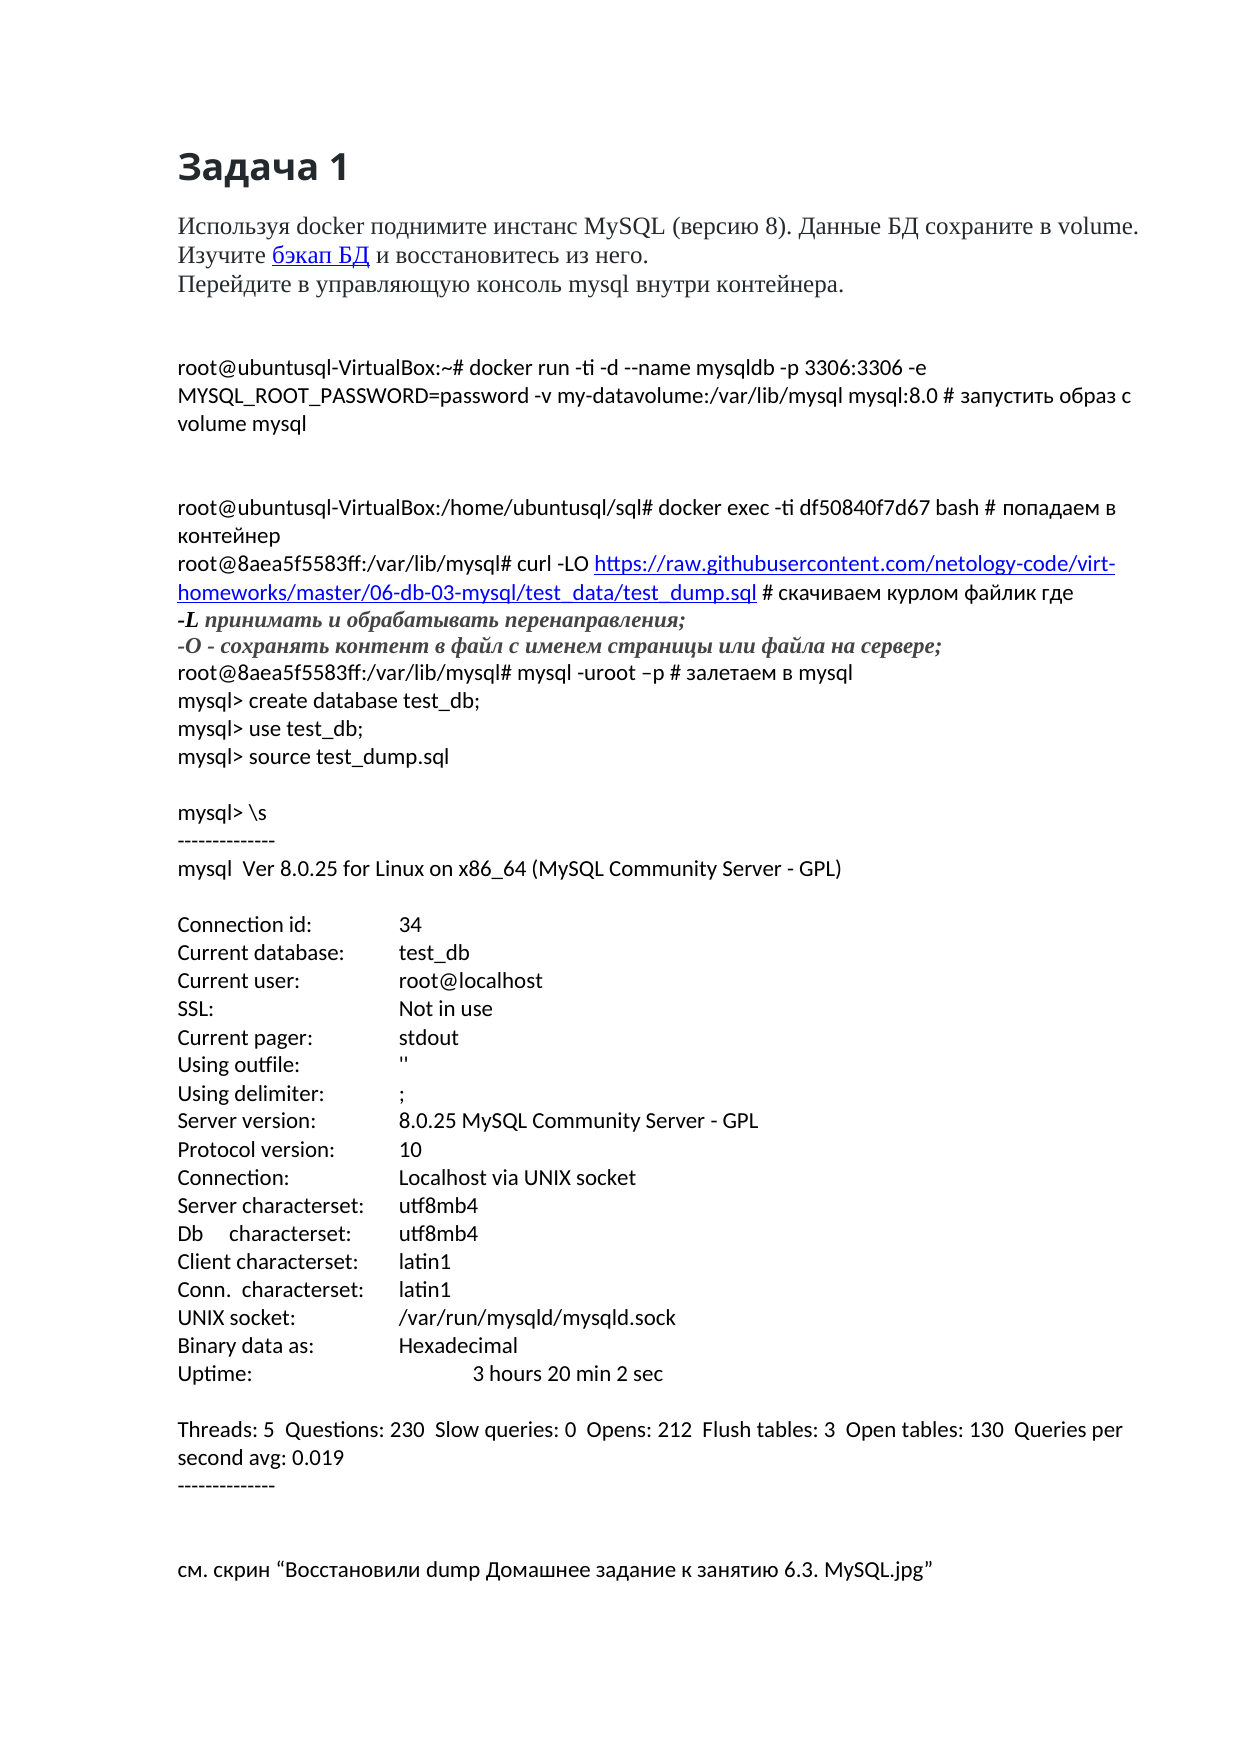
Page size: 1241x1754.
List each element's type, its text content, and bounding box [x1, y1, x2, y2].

text -------------- [177, 1471, 1152, 1499]
text root@ubuntusql-VirtualBox:~# docker run -ti -d --name mysqldb -p 3306:3306 -e MYSQL_ROOT_PASSWORD=password -v my-datavolume:/var/lib/mysql mysql:8.0 # запустить образ с volume mysql [177, 353, 1152, 437]
text mysql> create database test_db; [177, 686, 1152, 714]
text mysql> source test_dump.sql [177, 742, 1152, 770]
text mysql Ver 8.0.25 for Linux on x86_64 (MySQL Community Server - GPL) [177, 854, 1152, 882]
text mysql> use test_db; [177, 714, 1152, 742]
text Db characterset: utf8mb4 [177, 1219, 1152, 1247]
text Uptime: 3 hours 20 min 2 sec [177, 1359, 1152, 1387]
text SSL: Not in use [177, 994, 1152, 1023]
text Изучите бэкап БД и восстановитесь из него. [177, 240, 1152, 269]
text Using outfile: '' [177, 1051, 1152, 1079]
text Connection: Localhost via UNIX socket [177, 1163, 1152, 1191]
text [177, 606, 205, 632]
text Conn. characterset: latin1 [177, 1275, 1152, 1303]
text -L принимать и обрабатывать перенаправления; -O - сохранять контент в файл с именем страницы или файла на сервере; [686, 606, 1152, 658]
text -------------- [177, 826, 1152, 854]
text Server version: 8.0.25 MySQL Community Server - GPL [177, 1107, 1152, 1135]
text root@8aea5f5583ff:/var/lib/mysql# mysql -uroot –p # залетаем в mysql [177, 658, 1152, 686]
text Threads: 5 Questions: 230 Slow queries: 0 Opens: 212 Flush tables: 3 Open tables: 130 Queries per second avg: 0.019 [177, 1415, 1152, 1471]
text Protocol version: 10 [177, 1135, 1152, 1163]
text mysql> \s [177, 798, 1152, 826]
text Using delimiter: ; [177, 1079, 1152, 1107]
text Connection id: 34 [177, 911, 1152, 938]
text UNIX socket: /var/run/mysqld/mysqld.sock [177, 1303, 1152, 1331]
text Server characterset: utf8mb4 [177, 1191, 1152, 1219]
text root@ubuntusql-VirtualBox:/home/ubuntusql/sql# docker exec -ti df50840f7d67 bash # попадаем в контейнер [177, 466, 1152, 549]
text Используя docker поднимите инстанс MySQL (версию 8). Данные БД сохраните в volume. [177, 211, 1152, 240]
text root@8aea5f5583ff:/var/lib/mysql# curl -LO https://raw.githubusercontent.com/netology-code/virt-homeworks/master/06-db-03-mysql/test_data/test_dump.sql # скачиваем курлом файлик где [177, 549, 1152, 606]
text Client characterset: latin1 [177, 1247, 1152, 1275]
text Задача 1 [177, 140, 1152, 191]
text см. скрин “Восстановили dump Домашнее задание к занятию 6.3. MySQL.jpg” [177, 1555, 1152, 1583]
text Current database: test_db [177, 938, 1152, 967]
text Current user: root@localhost [177, 967, 1152, 994]
text Перейдите в управляющую консоль mysql внутри контейнера. [177, 269, 1152, 297]
text Current pager: stdout [177, 1023, 1152, 1051]
text Binary data as: Hexadecimal [177, 1331, 1152, 1359]
